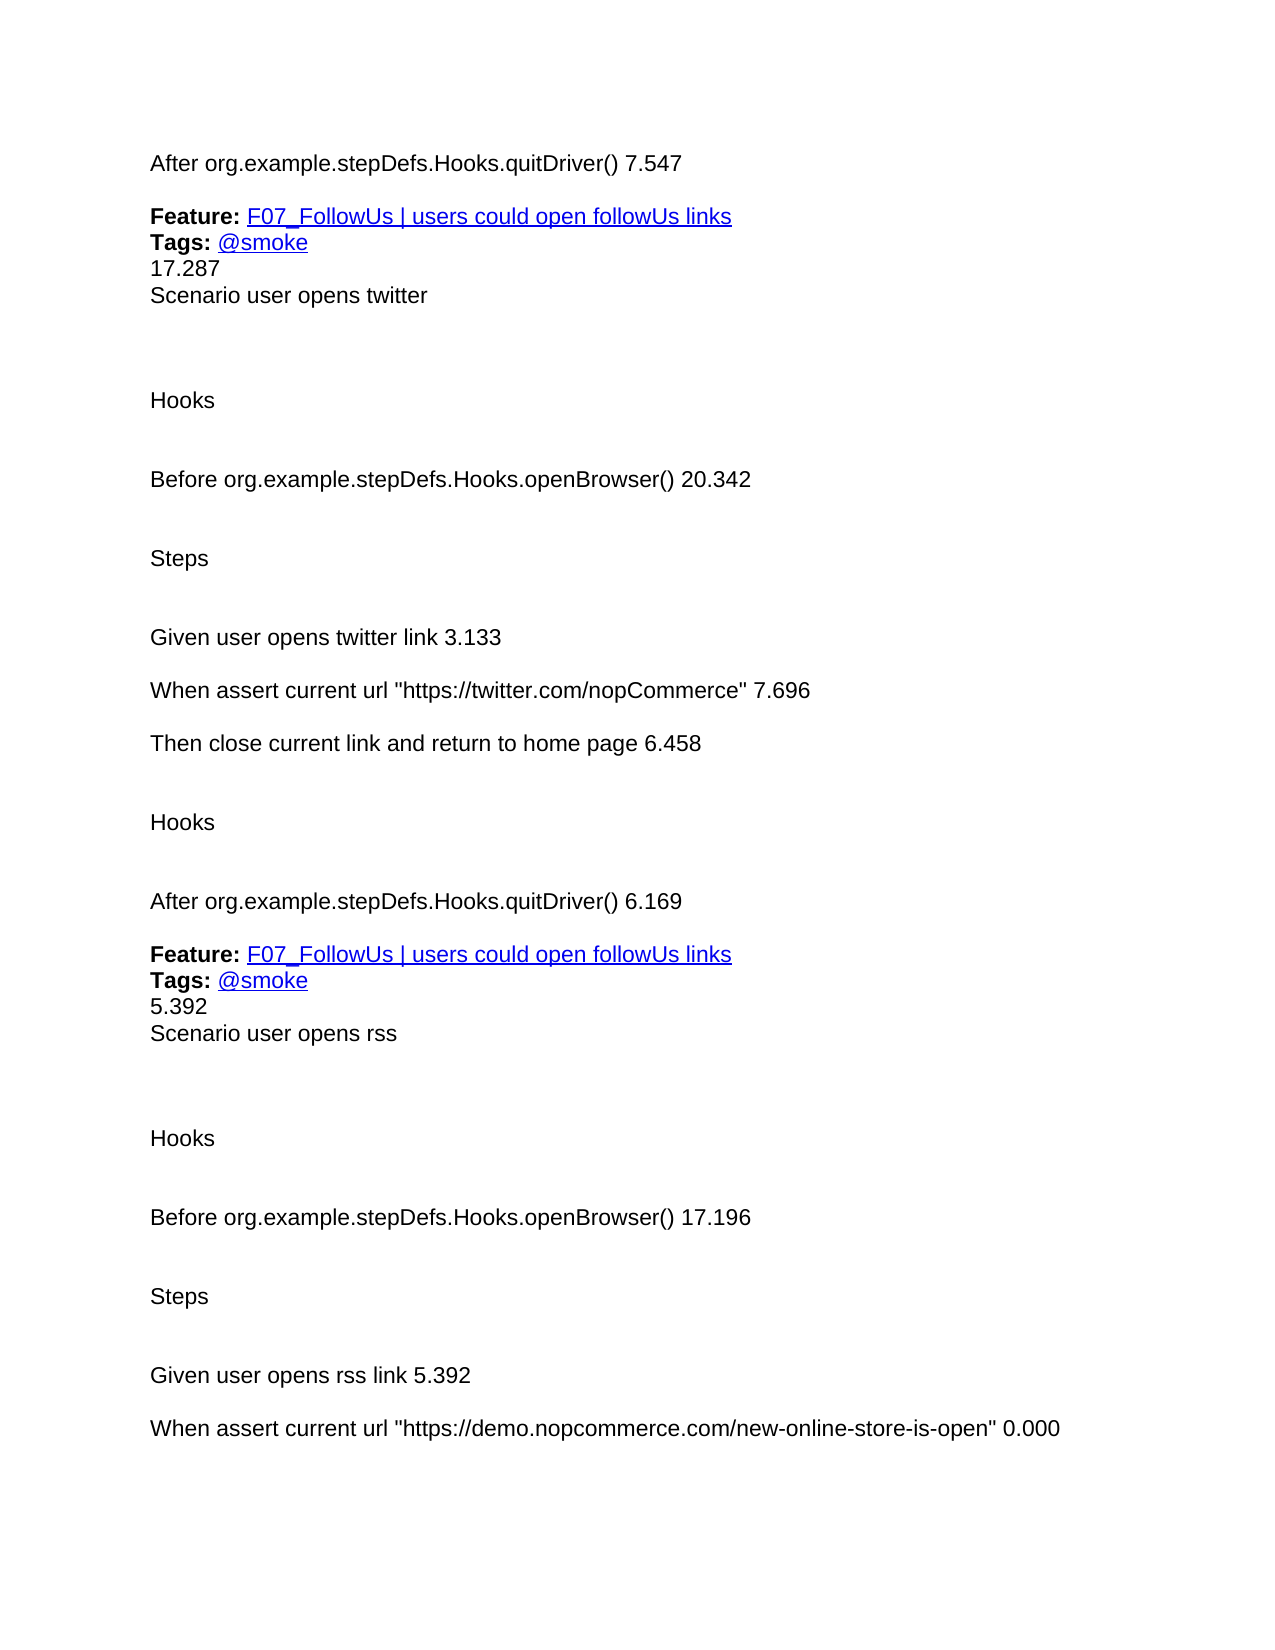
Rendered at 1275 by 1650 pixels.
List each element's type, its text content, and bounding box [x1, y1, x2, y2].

text Scenario user opens twitter [150, 282, 1125, 308]
text Feature: F07_FollowUs | users could open followUs links [150, 941, 1125, 967]
text Then close current link and return to home page 6.458 [150, 730, 1125, 756]
text After org.example.stepDefs.Hooks.quitDriver() 7.547 [150, 150, 1125, 176]
text Steps [150, 545, 1125, 572]
text Hooks [150, 1125, 1125, 1151]
text Before org.example.stepDefs.Hooks.openBrowser() 17.196 [150, 1204, 1125, 1231]
text Hooks [150, 809, 1125, 835]
text When assert current url "https://twitter.com/nopCommerce" 7.696 [150, 677, 1125, 703]
text Given user opens twitter link 3.133 [150, 624, 1125, 651]
text Given user opens rss link 5.392 [150, 1362, 1125, 1389]
text After org.example.stepDefs.Hooks.quitDriver() 6.169 [150, 888, 1125, 914]
text When assert current url "https://demo.nopcommerce.com/new-online-store-is-open" 0.000 [150, 1415, 1125, 1441]
text Tags: @smoke [150, 967, 1125, 993]
text Before org.example.stepDefs.Hooks.openBrowser() 20.342 [150, 466, 1125, 493]
text Tags: @smoke [150, 229, 1125, 255]
text Hooks [150, 387, 1125, 413]
text 17.287 [150, 255, 1125, 282]
text Scenario user opens rss [150, 1020, 1125, 1046]
text 5.392 [150, 993, 1125, 1020]
text Feature: F07_FollowUs | users could open followUs links [150, 203, 1125, 229]
text Steps [150, 1283, 1125, 1309]
